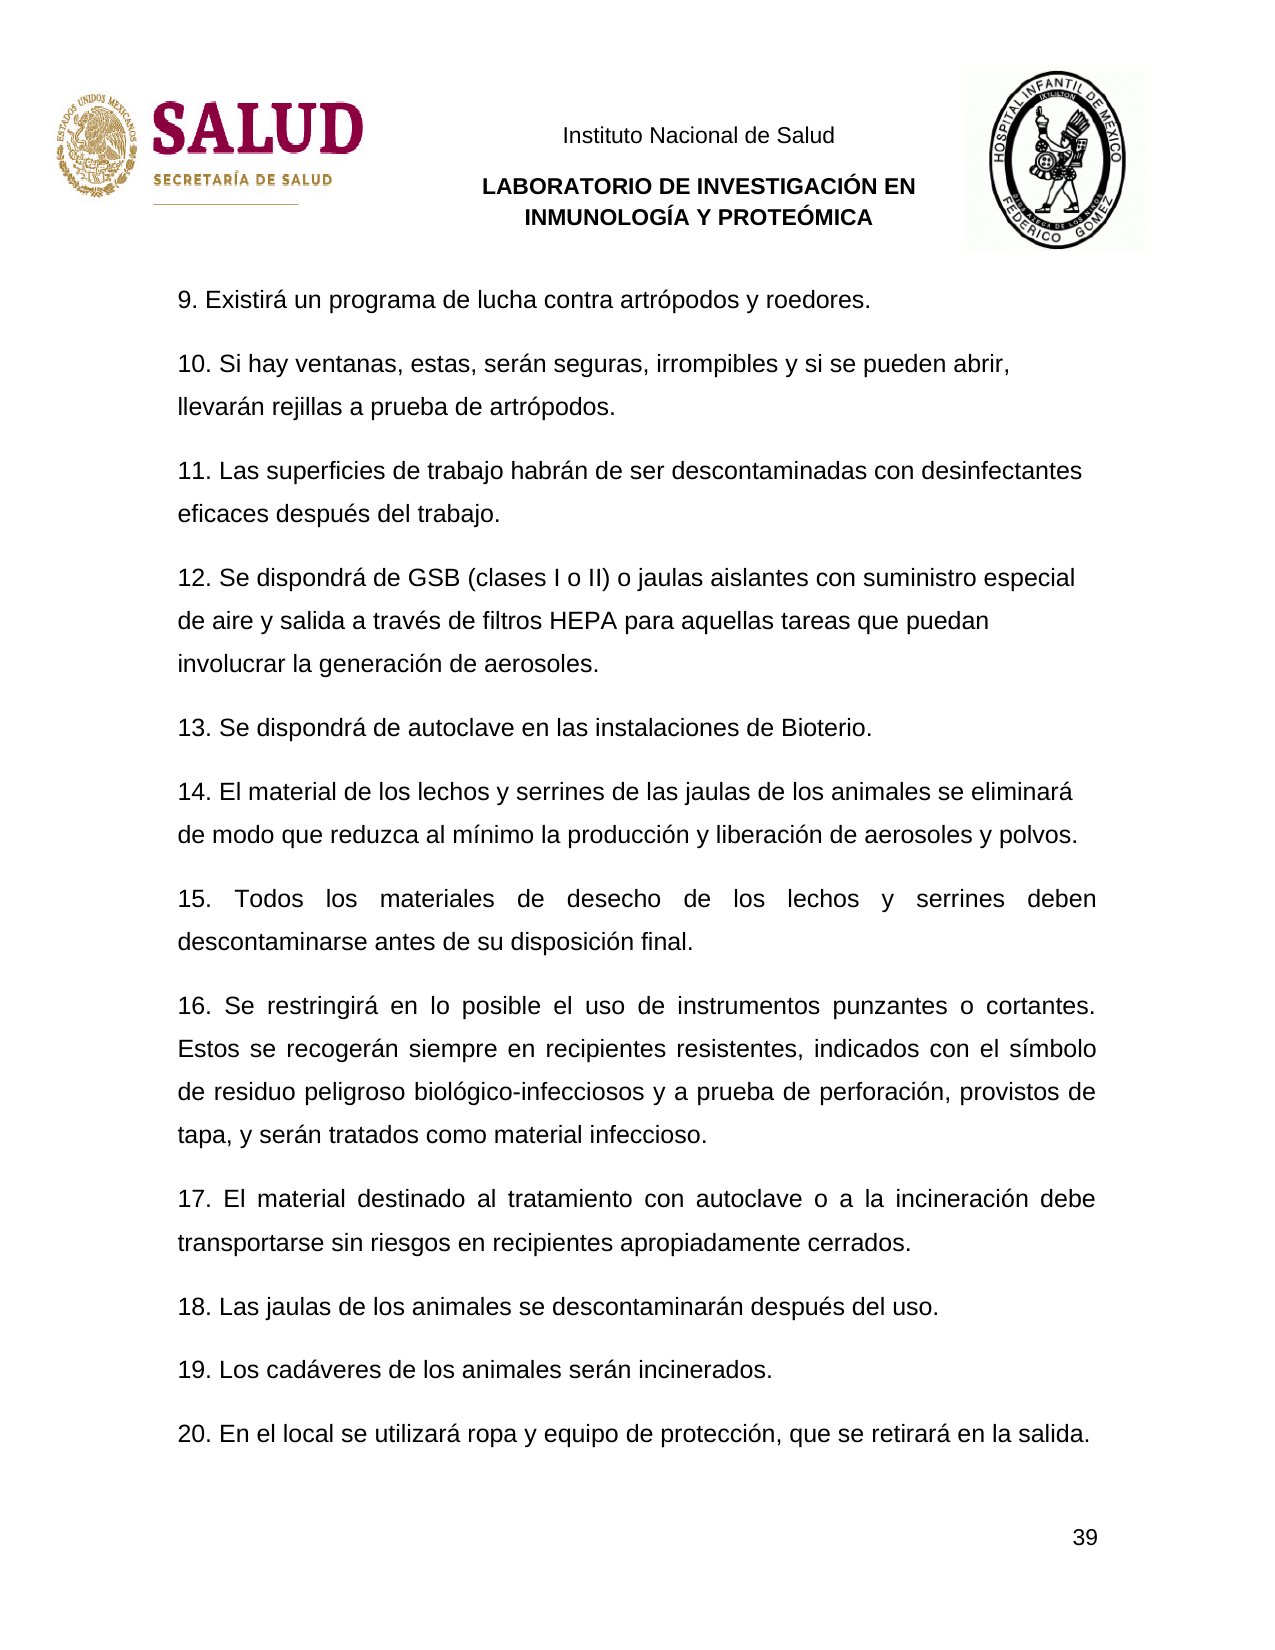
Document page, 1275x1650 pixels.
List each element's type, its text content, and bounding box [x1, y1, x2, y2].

text 13. Se dispondrá de autoclave en las instalaciones de Bioterio. [177, 713, 1098, 742]
text 18. Las jaulas de los animales se descontaminarán después del uso. [177, 1292, 1098, 1320]
text 19. Los cadáveres de los animales serán incinerados. [177, 1356, 1098, 1384]
text 15. Todos los materiales de desecho de los lechos y serrines deben descontaminarse antes de su disposición final. [177, 884, 1098, 956]
text 12. Se dispondrá de GSB (clases I o II) o jaulas aislantes con suministro especial de aire y salida a través de filtros HEPA para aquellas tareas que puedan involucrar la generación de aerosoles. [177, 563, 1098, 678]
text 14. El material de los lechos y serrines de las jaulas de los animales se eliminará de modo que reduzca al mínimo la producción y liberación de aerosoles y polvos. [177, 777, 1098, 849]
text 11. Las superficies de trabajo habrán de ser descontaminadas con desinfectantes eficaces después del trabajo. [177, 456, 1098, 528]
text 20. En el local se utilizará ropa y equipo de protección, que se retirará en la salida. [177, 1419, 1098, 1448]
text 9. Existirá un programa de lucha contra artrópodos y roedores. [177, 285, 1098, 313]
picture [963, 66, 1150, 252]
text 16. Se restringirá en lo posible el uso de instrumentos punzantes o cortantes. Estos se recogerán siempre en recipientes resistentes, indicados con el símbolo de residuo peligroso biológico-infecciosos y a prueba de perforación, provistos de tapa, y serán tratados como material infeccioso. [177, 991, 1098, 1149]
picture [45, 83, 430, 205]
text 10. Si hay ventanas, estas, serán seguras, irrompibles y si se pueden abrir, llevarán rejillas a prueba de artrópodos. [177, 349, 1098, 421]
text 17. El material destinado al tratamiento con autoclave o a la incineración debe transportarse sin riesgos en recipientes apropiadamente cerrados. [177, 1184, 1098, 1256]
